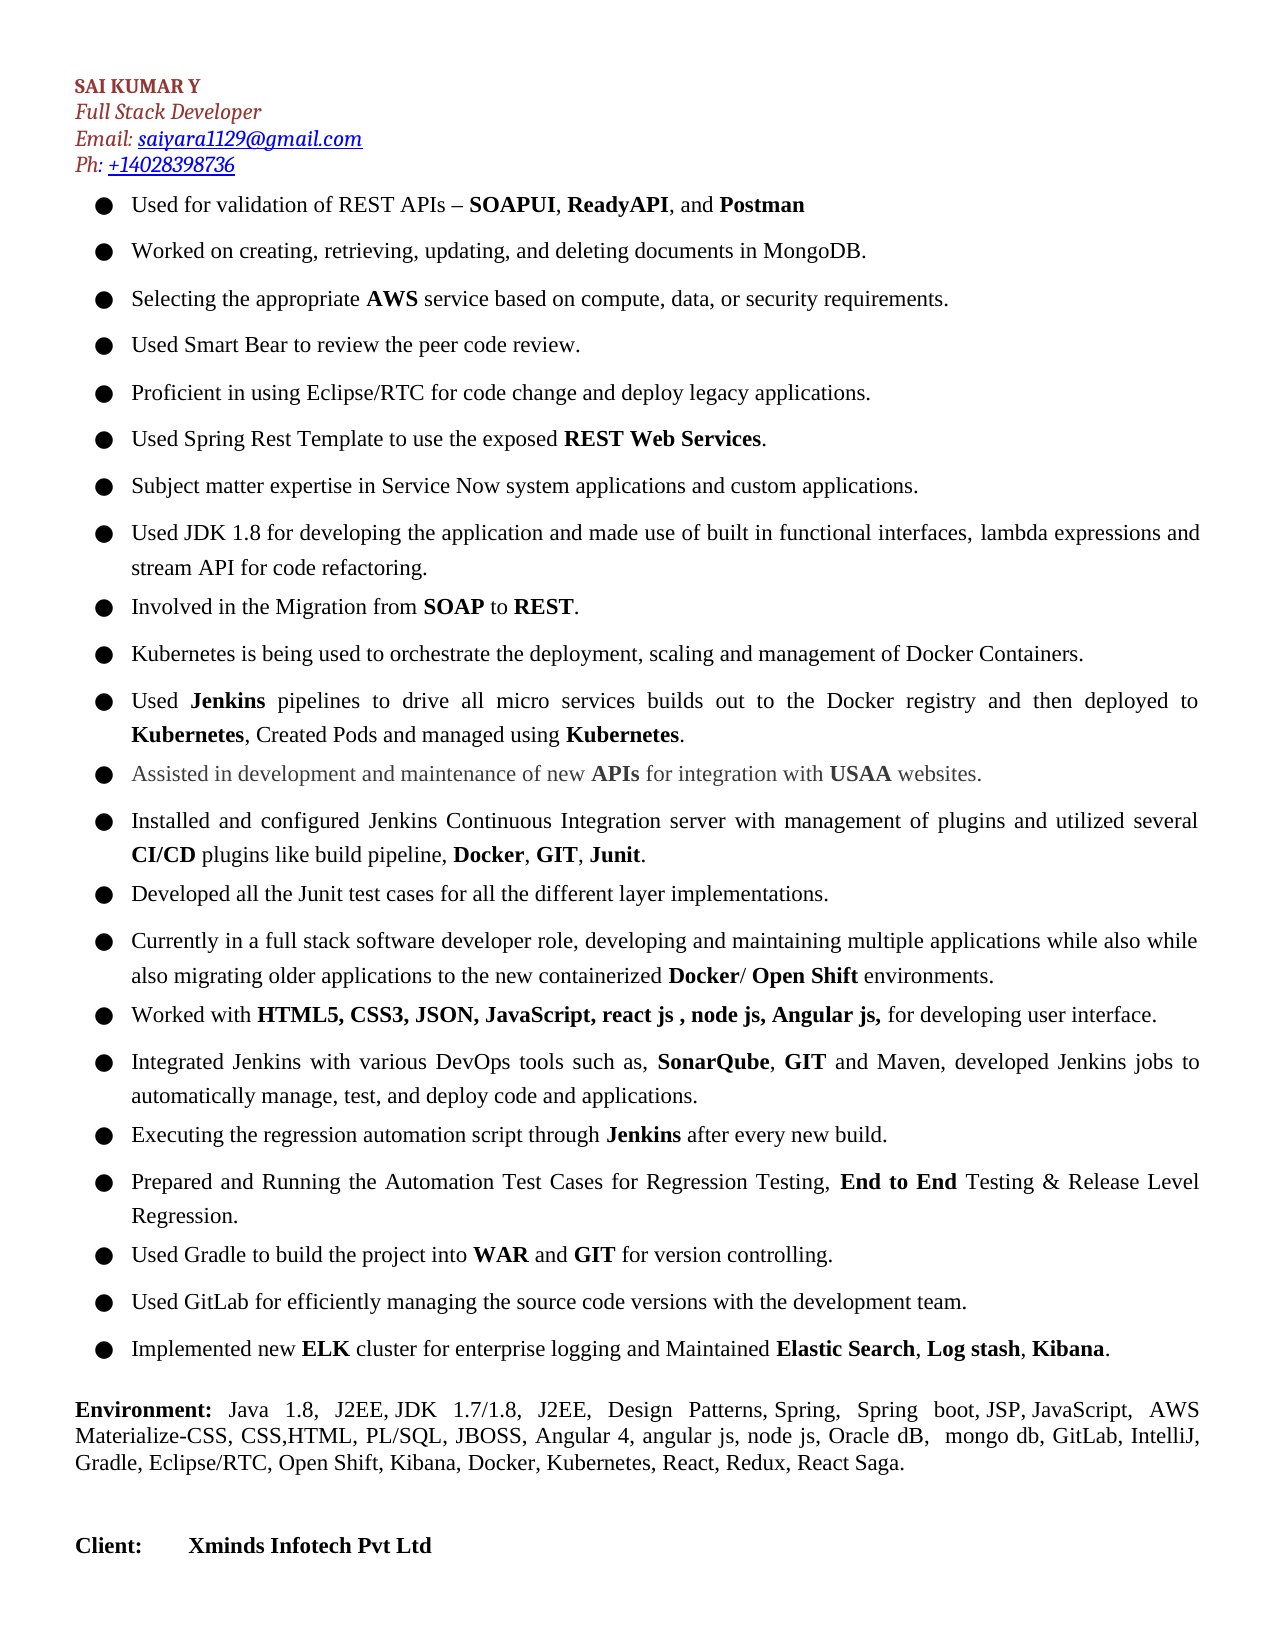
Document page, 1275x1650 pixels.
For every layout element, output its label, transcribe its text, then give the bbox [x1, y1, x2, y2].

list Worked with HTML5, CSS3, JSON, JavaScript, react js , node js, Angular js, for developing user interface. [94, 988, 1200, 1035]
list Used Jenkins pipelines to drive all micro services builds out to the Docker registry and then deployed to Kubernetes, Created Pods and managed using Kubernetes. [94, 674, 1200, 747]
list Selecting the appropriate AWS service based on compute, data, or security requirements. [94, 272, 1200, 319]
list Executing the regression automation script through Jenkins after every new build. [94, 1108, 1200, 1155]
list Involved in the Migration from SOAP to REST. [94, 580, 1200, 627]
list Used for validation of REST APIs – SOAPUI, ReadyAPI, and Postman [94, 178, 1200, 225]
text Client: Xminds Infotech Pvt Ltd [75, 1532, 1200, 1558]
list Used Gradle to build the project into WAR and GIT for version controlling. [94, 1229, 1200, 1276]
list Used Spring Rest Template to use the exposed REST Web Services. [94, 413, 1200, 460]
list Used Smart Bear to review the peer code review. [94, 319, 1200, 366]
list Assisted in development and maintenance of new APIs for integration with USAA websites. [94, 747, 1200, 794]
list Installed and configured Jenkins Continuous Integration server with management of plugins and utilized several CI/CD plugins like build pipeline, Docker, GIT, Junit. [94, 794, 1200, 868]
list Prepared and Running the Automation Test Cases for Regression Testing, End to End Testing & Release Level Regression. [94, 1155, 1200, 1229]
list Kubernetes is being used to orchestrate the deployment, scaling and management of Docker Containers. [94, 627, 1200, 674]
list Currently in a full stack software developer role, developing and maintaining multiple applications while also while also migrating older applications to the new containerized Docker/ Open Shift environments. [94, 915, 1200, 988]
list Subject matter expertise in Service Now system applications and custom applications. [94, 460, 1200, 507]
list Proficient in using Eclipse/RTC for code change and deploy legacy applications. [94, 366, 1200, 413]
list Used GitLab for efficiently managing the source code versions with the development team. [94, 1276, 1200, 1323]
list Used JDK 1.8 for developing the application and made use of built in functional interfaces, lambda expressions and stream API for code refactoring. [94, 507, 1200, 580]
list Worked on creating, retrieving, updating, and deleting documents in MongoDB. [94, 225, 1200, 272]
text Environment: Java 1.8, J2EE, JDK 1.7/1.8, J2EE, Design Patterns, Spring, Spring boot, JSP, JavaScript, AWS Materialize-CSS, CSS,HTML, PL/SQL, JBOSS, Angular 4, angular js, node js, Oracle dB, mongo db, GitLab, IntelliJ, Gradle, Eclipse/RTC, Open Shift, Kibana, Docker, Kubernetes, React, Redux, React Saga. [75, 1396, 1200, 1475]
list Implemented new ELK cluster for enterprise logging and Maintained Elastic Search, Log stash, Kibana. [94, 1323, 1200, 1370]
list Integrated Jenkins with various DevOps tools such as, SonarQube, GIT and Maven, developed Jenkins jobs to automatically manage, test, and deploy code and applications. [94, 1035, 1200, 1108]
list Developed all the Junit test cases for all the different layer implementations. [94, 868, 1200, 915]
